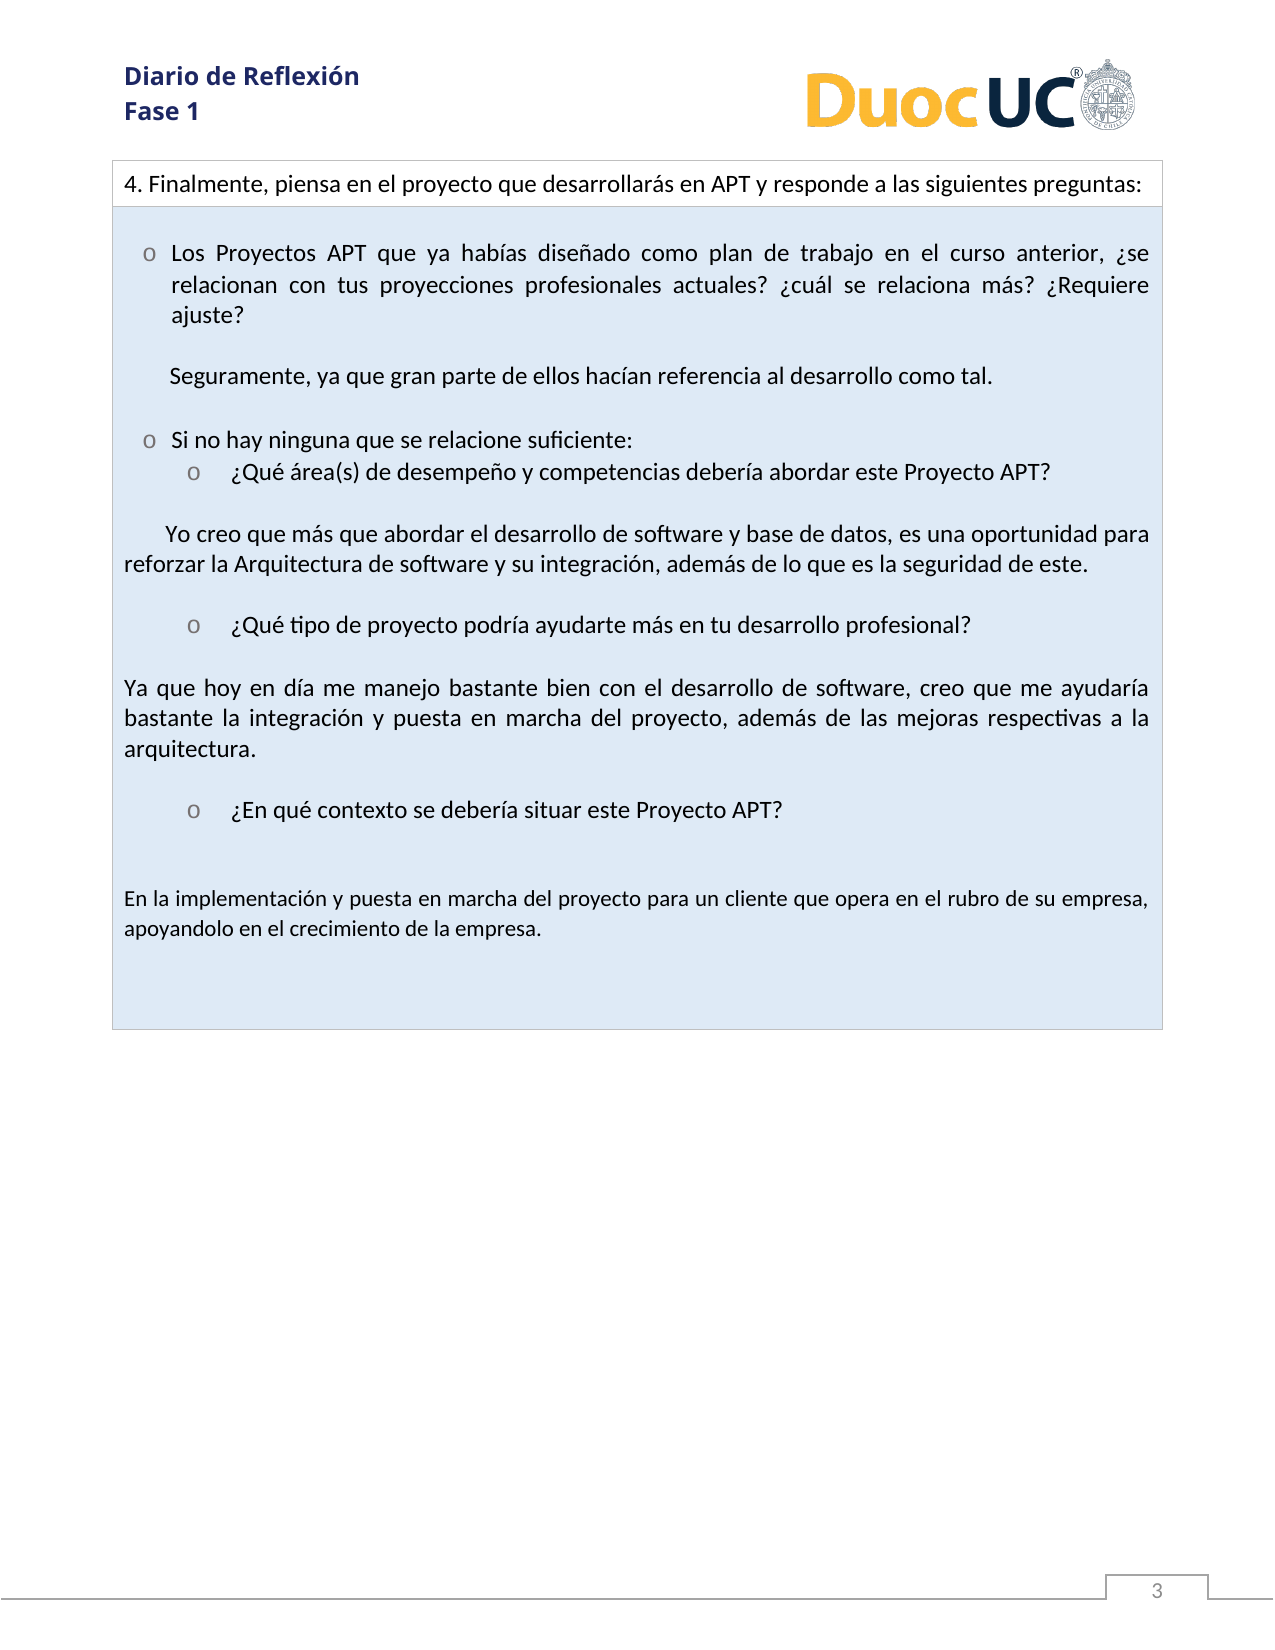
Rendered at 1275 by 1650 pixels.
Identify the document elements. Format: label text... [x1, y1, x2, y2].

table_cell Los Proyectos APT que ya habías diseñado como plan de trabajo en el curso anterior, ¿se relacionan con tus proyecciones profesionales actuales? ¿cuál se relaciona más? ¿Requiere ajuste? Seguramente, ya que gran parte de ellos hacían referencia al desarrollo como tal. Si no hay ninguna que se relacione suficiente: ¿Qué área(s) de desempeño y competencias debería abordar este Proyecto APT? Yo creo que más que abordar el desarrollo de software y base de datos, es una oportunidad para reforzar la Arquitectura de software y su integración, además de lo que es la seguridad de este. ¿Qué tipo de proyecto podría ayudarte más en tu desarrollo profesional? Ya que hoy en día me manejo bastante bien con el desarrollo de software, creo que me ayudaría bastante la integración y puesta en marcha del proyecto, además de las mejoras respectivas a la arquitectura. ¿En qué contexto se debería situar este Proyecto APT? En la implementación y puesta en marcha del proyecto para un cliente que opera en el rubro de su empresa, apoyandolo en el crecimiento de la empresa. [113, 207, 1162, 1029]
picture [807, 59, 1135, 130]
table_header 4. Finalmente, piensa en el proyecto que desarrollarás en APT y responde a las siguientes preguntas: [113, 161, 1162, 206]
